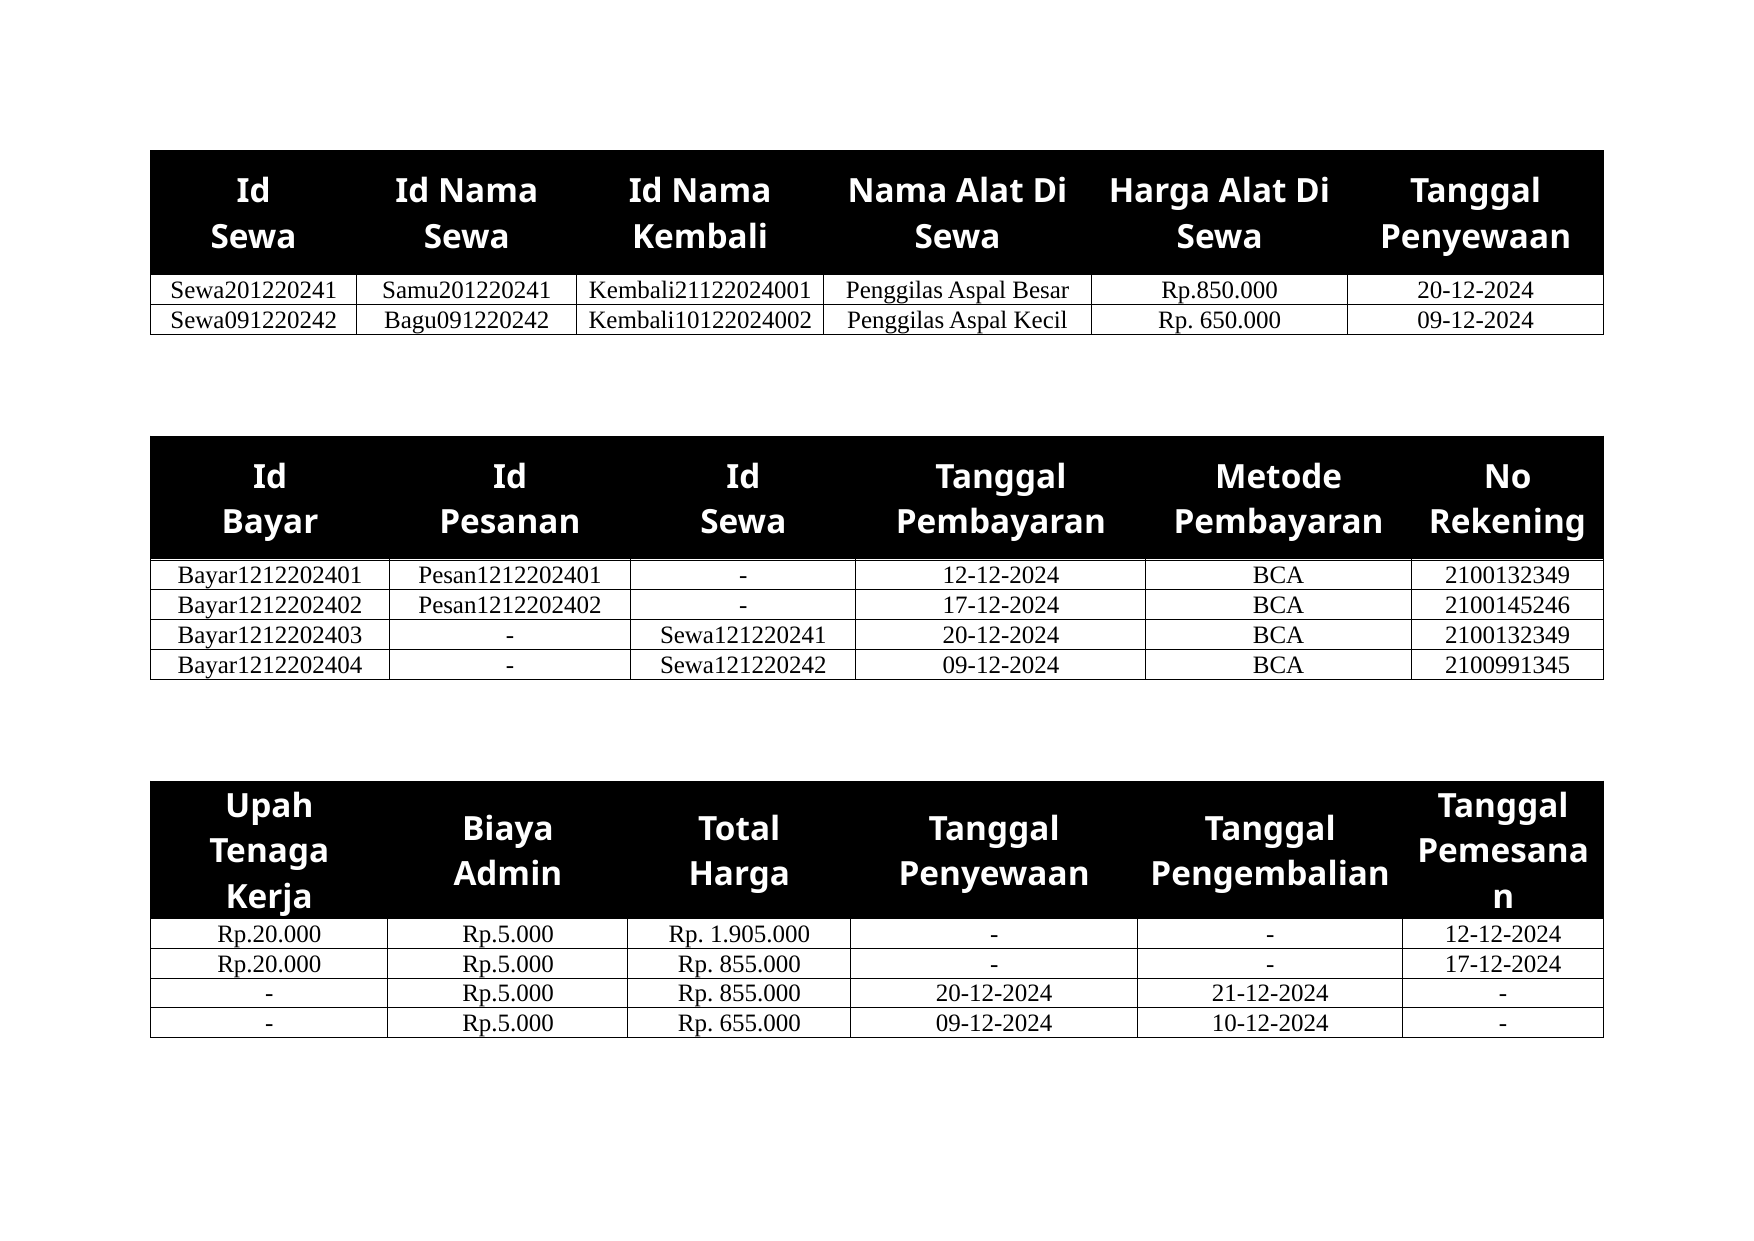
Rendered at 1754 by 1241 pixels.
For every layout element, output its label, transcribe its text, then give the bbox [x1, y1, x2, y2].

table_header Total Harga [628, 782, 850, 918]
table_cell - [851, 919, 1137, 948]
table_header Tanggal Penyewaan [1348, 151, 1603, 274]
table_header Tanggal Pemesanan [1403, 782, 1603, 918]
table_cell Pesan1212202402 [390, 590, 630, 619]
table_cell 17-12-2024 [856, 590, 1145, 619]
table_header Tanggal Pengembalian [1138, 782, 1402, 918]
table_cell - [390, 620, 630, 649]
table_cell Rp.5.000 [388, 979, 627, 1007]
table_cell - [631, 590, 855, 619]
table_cell - [151, 1008, 387, 1037]
table_cell 20-12-2024 [851, 979, 1137, 1007]
table_cell Sewa121220242 [631, 650, 855, 679]
table_cell - [851, 949, 1137, 977]
table_cell Rp.5.000 [388, 1008, 627, 1037]
table_cell Sewa091220242 [151, 305, 356, 334]
table_cell Sewa201220241 [151, 275, 356, 304]
table_cell - [1138, 919, 1402, 948]
table_cell 21-12-2024 [1138, 979, 1402, 1007]
table_cell 09-12-2024 [856, 650, 1145, 679]
table_cell Rp. 650.000 [1092, 305, 1347, 334]
table_header Harga Alat Di Sewa [1092, 151, 1347, 274]
table_cell - [631, 561, 855, 589]
table_header Metode Pembayaran [1146, 437, 1411, 559]
table_cell Rp.850.000 [1092, 275, 1347, 304]
table_header Id Sewa [151, 151, 356, 274]
table_cell BCA [1146, 590, 1411, 619]
table_header Nama Alat Di Sewa [824, 151, 1091, 274]
table_cell Bagu091220242 [357, 305, 576, 334]
table_cell 09-12-2024 [1348, 305, 1603, 334]
table_cell Pesan1212202401 [390, 561, 630, 589]
table_cell Kembali10122024002 [577, 305, 823, 334]
table_header Upah Tenaga Kerja [151, 782, 387, 918]
table_cell Rp. 855.000 [628, 949, 850, 977]
table_cell - [1403, 1008, 1603, 1037]
table_cell 10-12-2024 [1138, 1008, 1402, 1037]
table_cell Rp. 855.000 [628, 979, 850, 1007]
table_header Id Sewa [631, 437, 855, 559]
table_cell Rp.20.000 [151, 919, 387, 948]
table_cell BCA [1146, 650, 1411, 679]
table_cell 20-12-2024 [856, 620, 1145, 649]
table_cell - [151, 979, 387, 1007]
table_cell 2100991345 [1412, 650, 1603, 679]
table_cell 17-12-2024 [1403, 949, 1603, 977]
table_cell 2100145246 [1412, 590, 1603, 619]
table_cell Bayar1212202401 [151, 561, 389, 589]
table_cell - [1403, 979, 1603, 1007]
table_cell Bayar1212202404 [151, 650, 389, 679]
table_header Tanggal Pembayaran [856, 437, 1145, 559]
table_header Id Pesanan [390, 437, 630, 559]
table_cell Penggilas Aspal Kecil [824, 305, 1091, 334]
table_header Id Nama Kembali [577, 151, 823, 274]
table_cell Rp. 655.000 [628, 1008, 850, 1037]
table_cell Sewa121220241 [631, 620, 855, 649]
table_cell - [1138, 949, 1402, 977]
table_cell Bayar1212202402 [151, 590, 389, 619]
table_cell 12-12-2024 [856, 561, 1145, 589]
table_cell 12-12-2024 [1403, 919, 1603, 948]
table_cell Rp. 1.905.000 [628, 919, 850, 948]
table_header Biaya Admin [388, 782, 627, 918]
table_header Id Bayar [151, 437, 389, 559]
table_cell BCA [1146, 561, 1411, 589]
table_cell Rp.20.000 [151, 949, 387, 977]
table_header No Rekening [1412, 437, 1603, 559]
table_cell Samu201220241 [357, 275, 576, 304]
table_cell 09-12-2024 [851, 1008, 1137, 1037]
table_header Tanggal Penyewaan [851, 782, 1137, 918]
table_cell Bayar1212202403 [151, 620, 389, 649]
table_cell Penggilas Aspal Besar [824, 275, 1091, 304]
table_cell Rp.5.000 [388, 919, 627, 948]
table_cell 20-12-2024 [1348, 275, 1603, 304]
table_cell BCA [1146, 620, 1411, 649]
table_cell - [390, 650, 630, 679]
table_cell 2100132349 [1412, 620, 1603, 649]
table_cell Rp.5.000 [388, 949, 627, 977]
table_cell Kembali21122024001 [577, 275, 823, 304]
table_cell 2100132349 [1412, 561, 1603, 589]
table_header Id Nama Sewa [357, 151, 576, 274]
